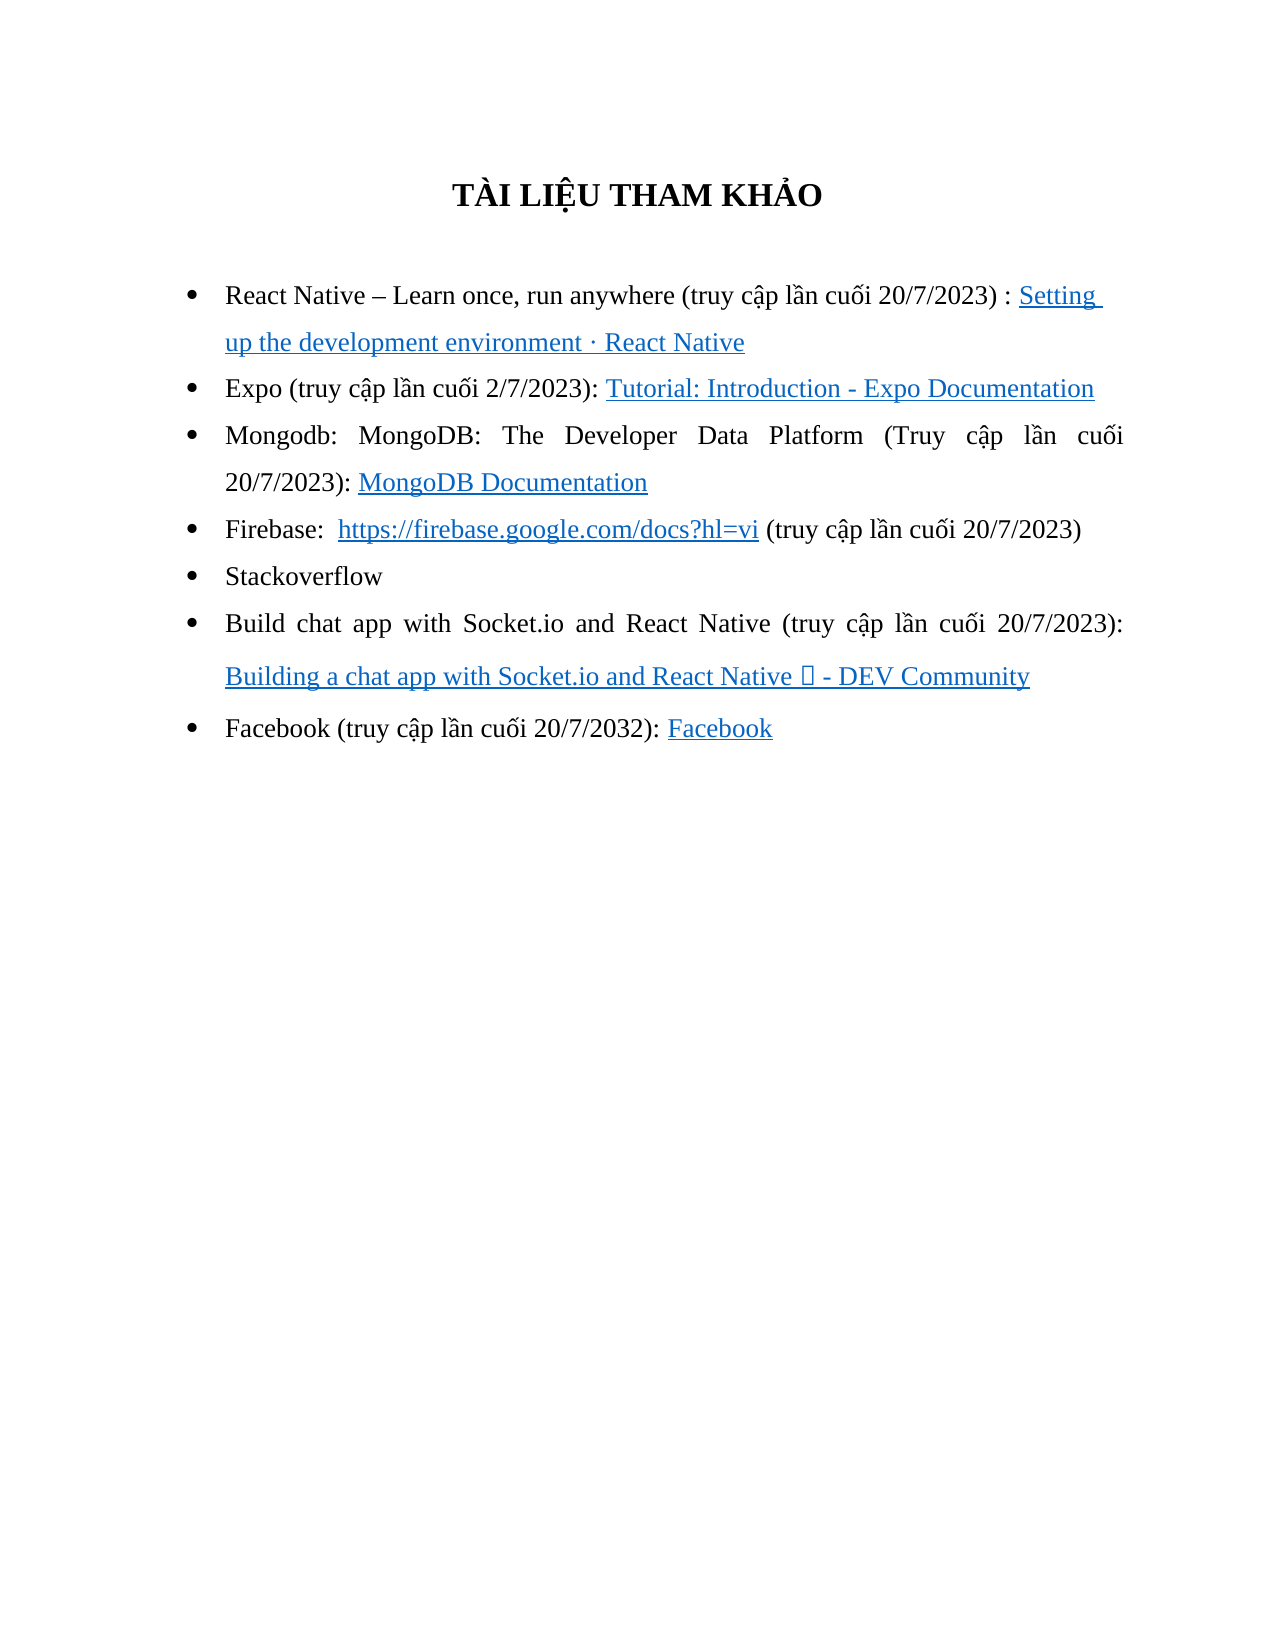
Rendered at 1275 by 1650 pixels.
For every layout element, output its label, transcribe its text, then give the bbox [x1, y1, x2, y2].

list Stackoverflow [187, 560, 1125, 591]
list Mongodb: MongoDB: The Developer Data Platform (Truy cập lần cuối 20/7/2023): MongoDB Documentation [187, 419, 1125, 497]
list React Native – Learn once, run anywhere (truy cập lần cuối 20/7/2023) : Setting up the development environment · React Native [187, 279, 1125, 357]
list Firebase: https://firebase.google.com/docs?hl=vi (truy cập lần cuối 20/7/2023) [187, 513, 1125, 544]
list Expo (truy cập lần cuối 2/7/2023): Tutorial: Introduction - Expo Documentation [187, 373, 1125, 404]
list Facebook (truy cập lần cuối 20/7/2032): Facebook [187, 712, 1125, 743]
list Build chat app with Socket.io and React Native (truy cập lần cuối 20/7/2023): Building a chat app with Socket.io and React Native 🤯 - DEV Community [187, 607, 1125, 693]
subtitle TÀI LIỆU THAM KHẢO [150, 175, 1125, 213]
